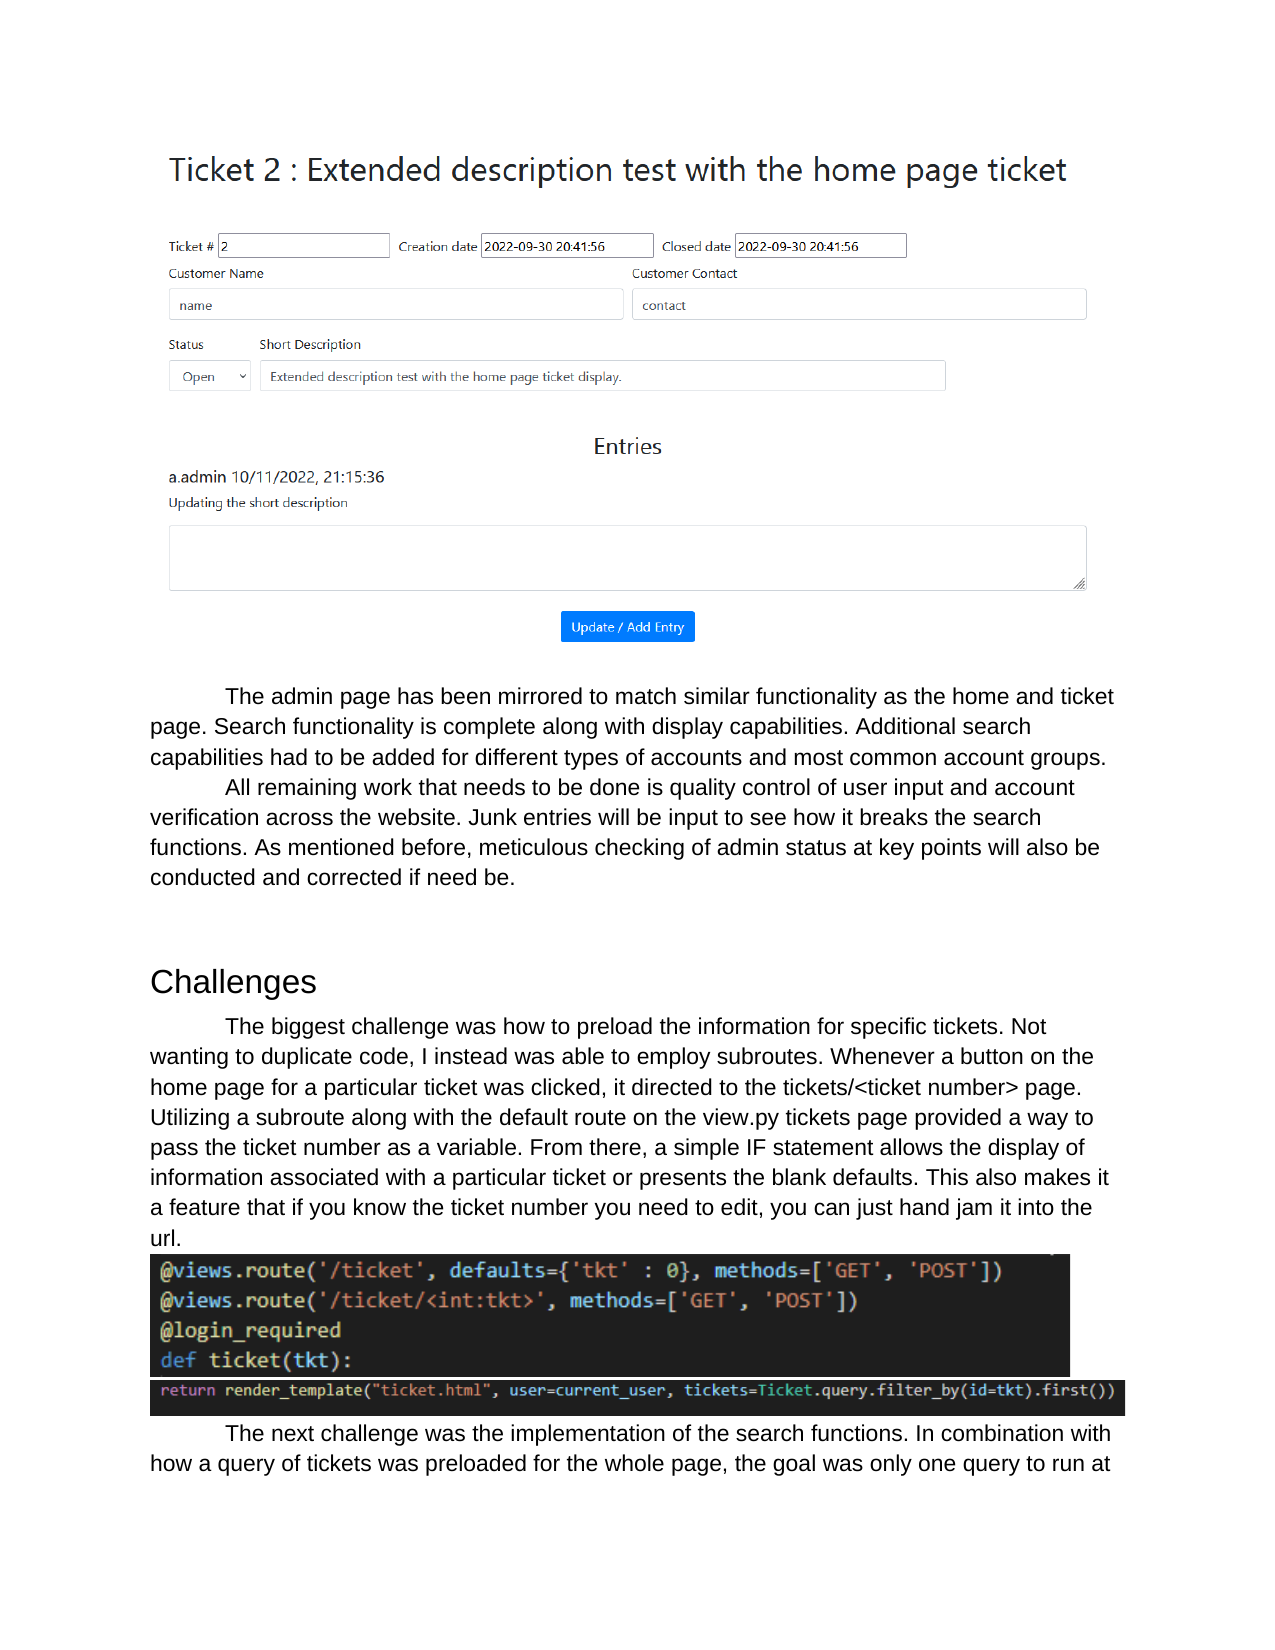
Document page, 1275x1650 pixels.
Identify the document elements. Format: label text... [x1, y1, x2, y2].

text The biggest challenge was how to preload the information for specific tickets. Not wanting to duplicate code, I instead was able to employ subroutes. Whenever a button on the home page for a particular ticket was clicked, it directed to the tickets/<ticket number> page. Utilizing a subroute along with the default route on the view.py tickets page provided a way to pass the ticket number as a variable. From there, a simple IF statement allows the display of information associated with a particular ticket or presents the blank defaults. This also makes it a feature that if you know the ticket number you need to edit, you can just hand jam it into the url. [150, 1013, 1125, 1251]
text The admin page has been mirrored to match similar functionality as the home and ticket page. Search functionality is complete along with display capabilities. Additional search capabilities had to be added for different types of accounts and most common account groups. [150, 683, 1125, 770]
text All remaining work that needs to be done is quality control of user input and account verification across the website. Junk entries will be input to see how it breaks the search functions. As mentioned before, meticulous checking of admin status at key points will also be conducted and corrected if need be. [150, 774, 1125, 891]
subtitle Challenges [150, 962, 1125, 1001]
picture [150, 1380, 1125, 1416]
picture [150, 1254, 1071, 1377]
picture [150, 150, 1125, 680]
